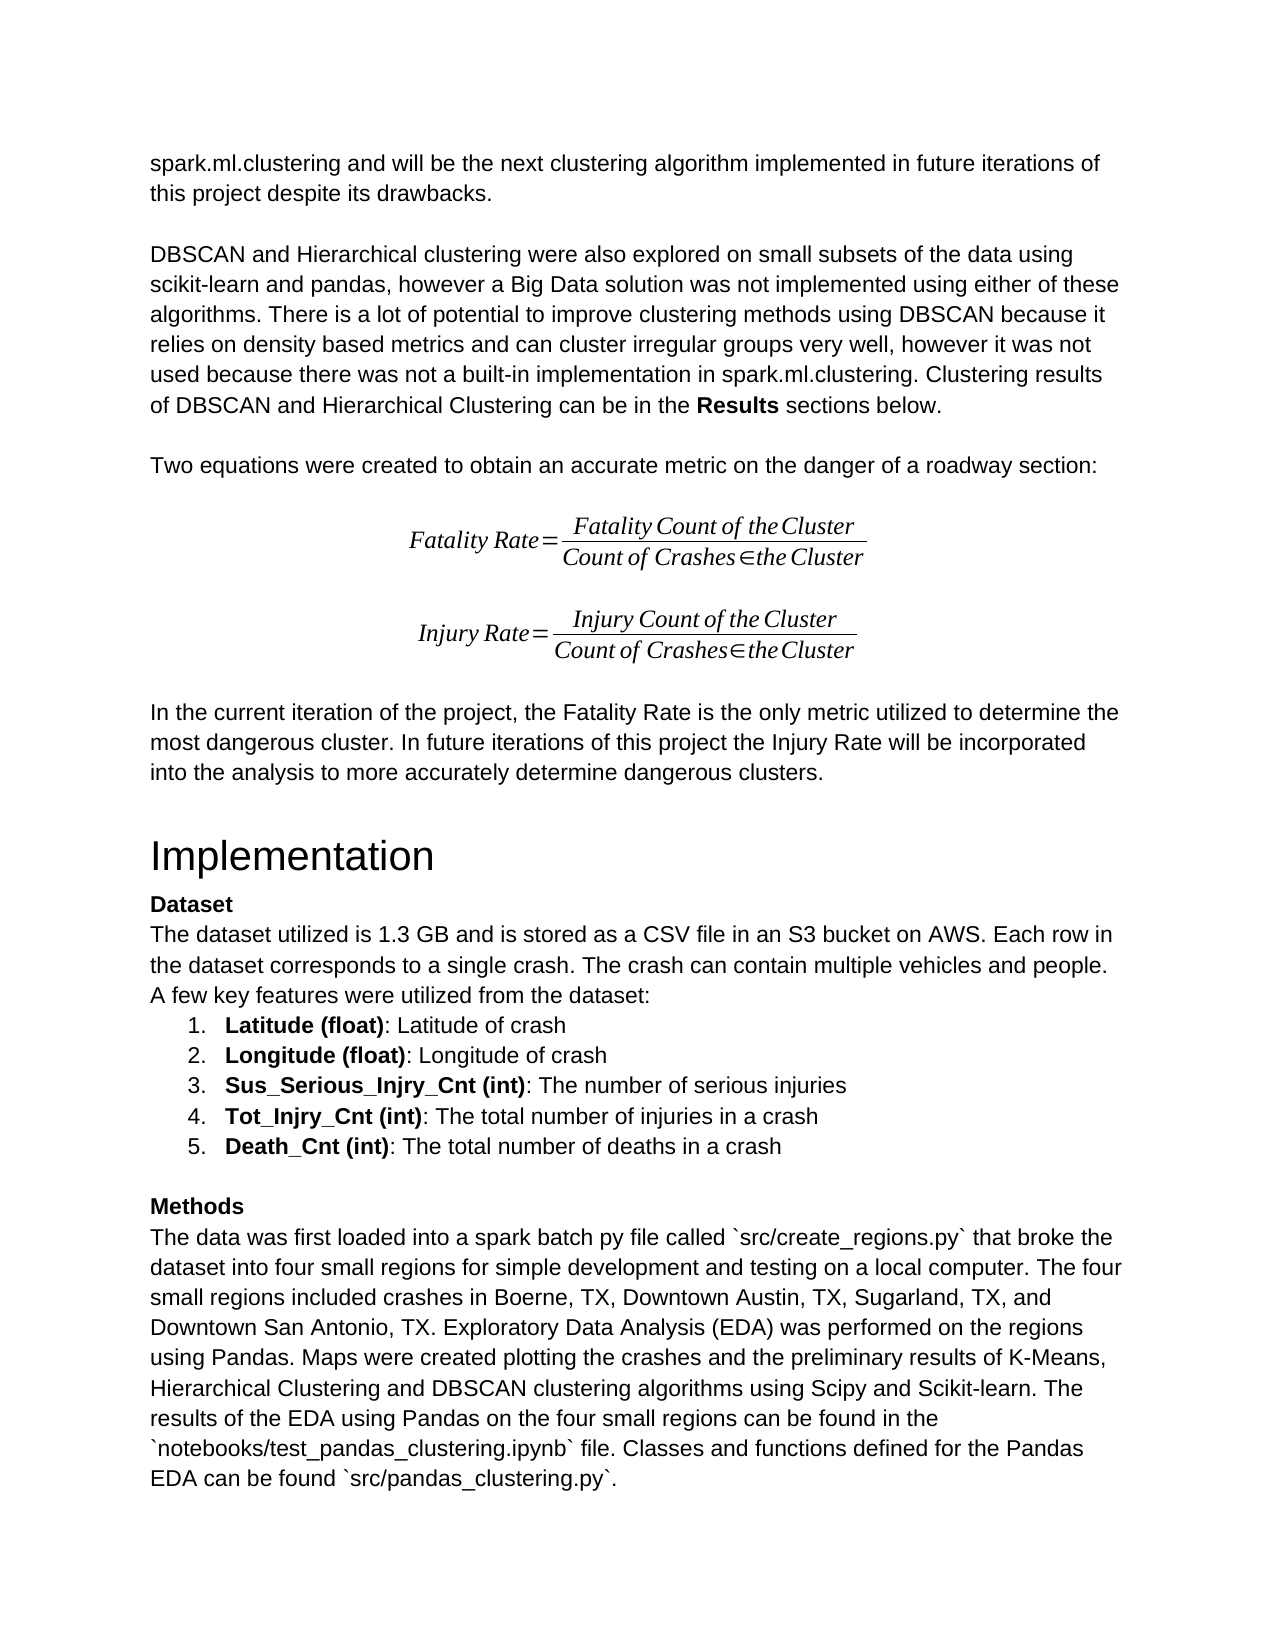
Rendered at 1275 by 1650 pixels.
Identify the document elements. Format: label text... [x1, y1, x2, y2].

list Death_Cnt (int): The total number of deaths in a crash [187, 1133, 1125, 1159]
list Tot_Injry_Cnt (int): The total number of injuries in a crash [187, 1103, 1125, 1129]
text Methods [150, 1193, 1125, 1220]
text Dataset [150, 891, 1125, 918]
text In the current iteration of the project, the Fatality Rate is the only metric utilized to determine the most dangerous cluster. In future iterations of this project the Injury Rate will be incorporated into the analysis to more accurately determine dangerous clusters. [150, 698, 1125, 785]
list Sus_Serious_Injry_Cnt (int): The number of serious injuries [187, 1072, 1125, 1099]
text The data was first loaded into a spark batch py file called `src/create_regions.py` that broke the dataset into four small regions for simple development and testing on a local computer. The four small regions included crashes in Boerne, TX, Downtown Austin, TX, Sugarland, TX, and Downtown San Antonio, TX. Exploratory Data Analysis (EDA) was performed on the regions using Pandas. Maps were created plotting the crashes and the preliminary results of K-Means, Hierarchical Clustering and DBSCAN clustering algorithms using Scipy and Scikit-learn. The results of the EDA using Pandas on the four small regions can be found in the `notebooks/test_pandas_clustering.ipynb` file. Classes and functions defined for the Pandas EDA can be found `src/pandas_clustering.py`. [150, 1223, 1125, 1492]
text Two equations were created to obtain an accurate metric on the danger of a roadway section: [150, 452, 1125, 478]
subtitle Implementation [150, 831, 1125, 879]
list Longitude (float): Longitude of crash [187, 1042, 1125, 1069]
list Latitude (float): Latitude of crash [187, 1012, 1125, 1038]
text The dataset utilized is 1.3 GB and is stored as a CSV file in an S3 bucket on AWS. Each row in the dataset corresponds to a single crash. The crash can contain multiple vehicles and people. A few key features were utilized from the dataset: [150, 921, 1125, 1008]
text DBSCAN and Hierarchical clustering were also explored on small subsets of the data using scikit-learn and pandas, however a Big Data solution was not implemented using either of these algorithms. There is a lot of potential to improve clustering methods using DBSCAN because it relies on density based metrics and can cluster irregular groups very well, however it was not used because there was not a built-in implementation in spark.ml.clustering. Clustering results of DBSCAN and Hierarchical Clustering can be in the Results sections below. [150, 241, 1125, 418]
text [150, 150, 1125, 207]
